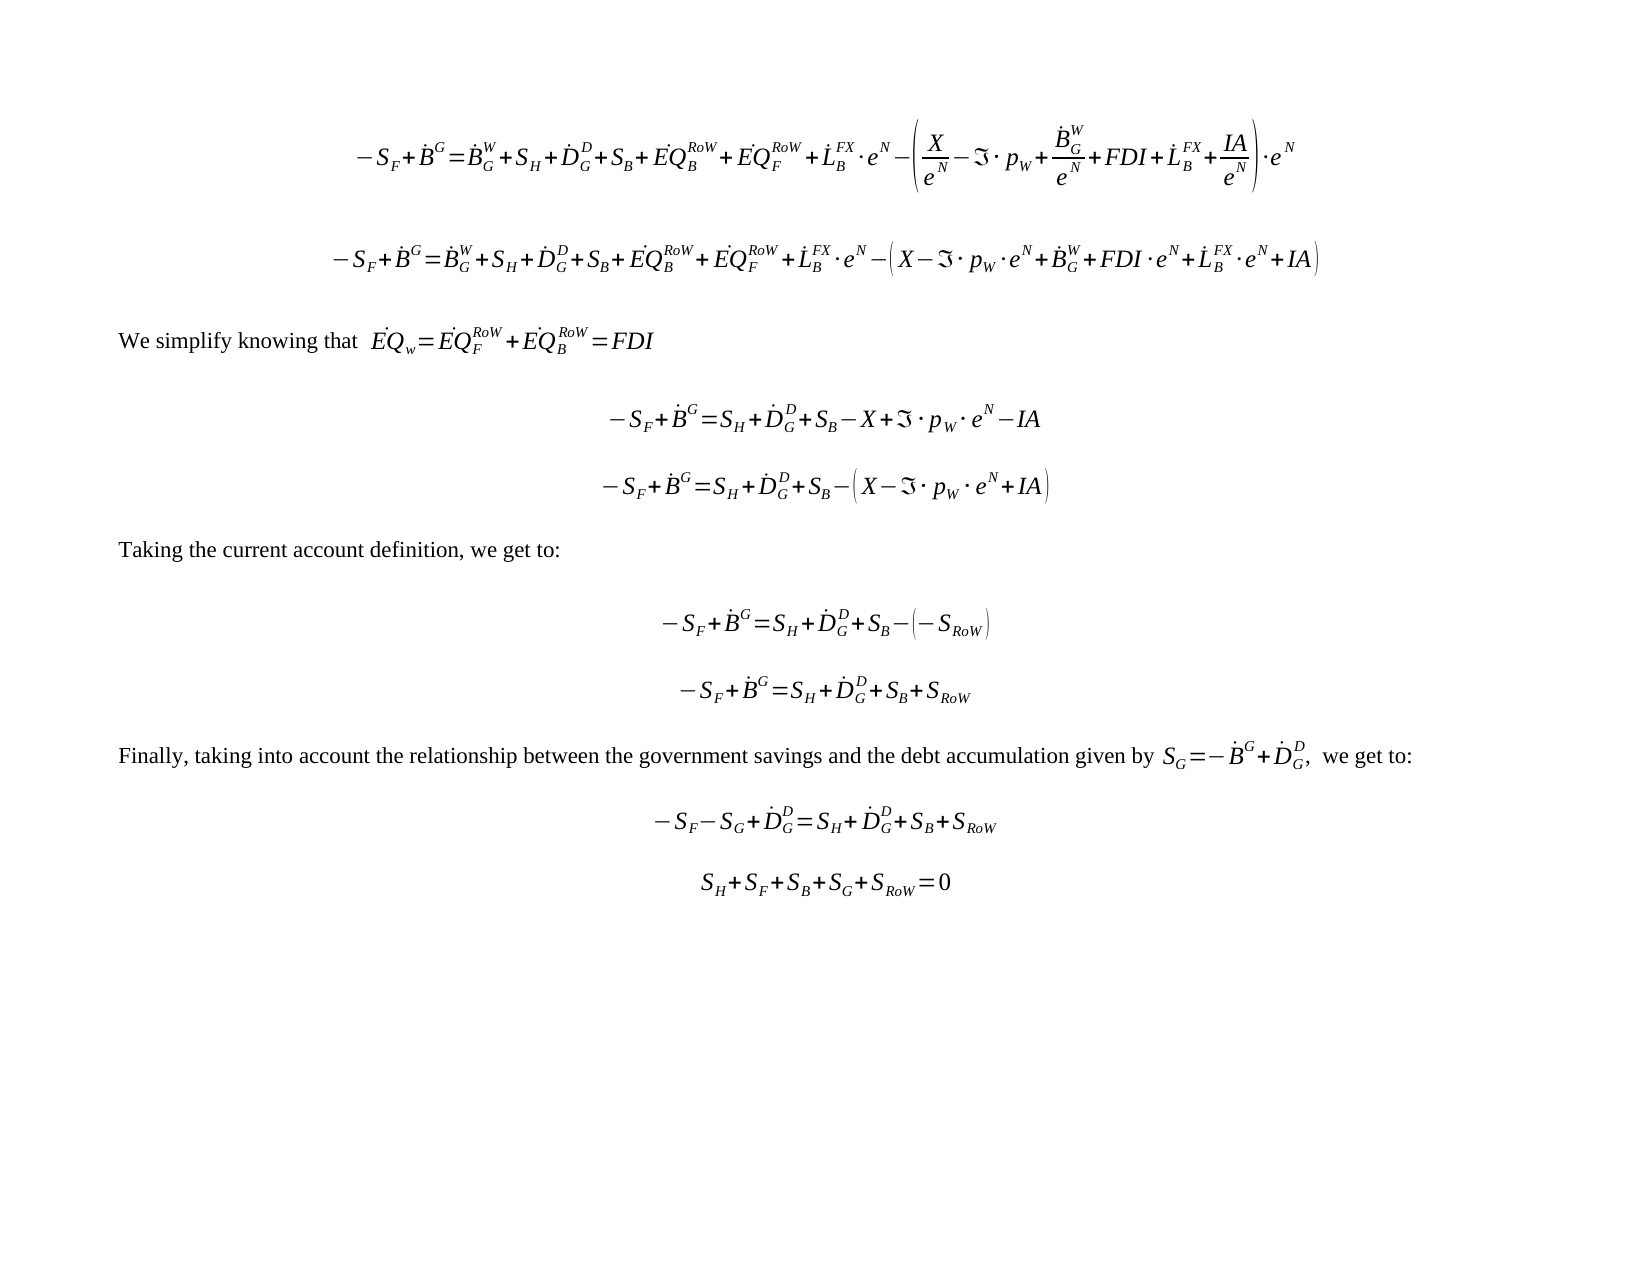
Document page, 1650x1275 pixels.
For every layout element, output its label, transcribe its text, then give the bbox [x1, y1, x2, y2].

text Taking the current account definition, we get to: [118, 536, 1532, 562]
text We simplify knowing that [118, 323, 1532, 358]
text Finally, taking into account the relationship between the government savings and the debt accumulation given by , we get to: [118, 738, 1532, 773]
